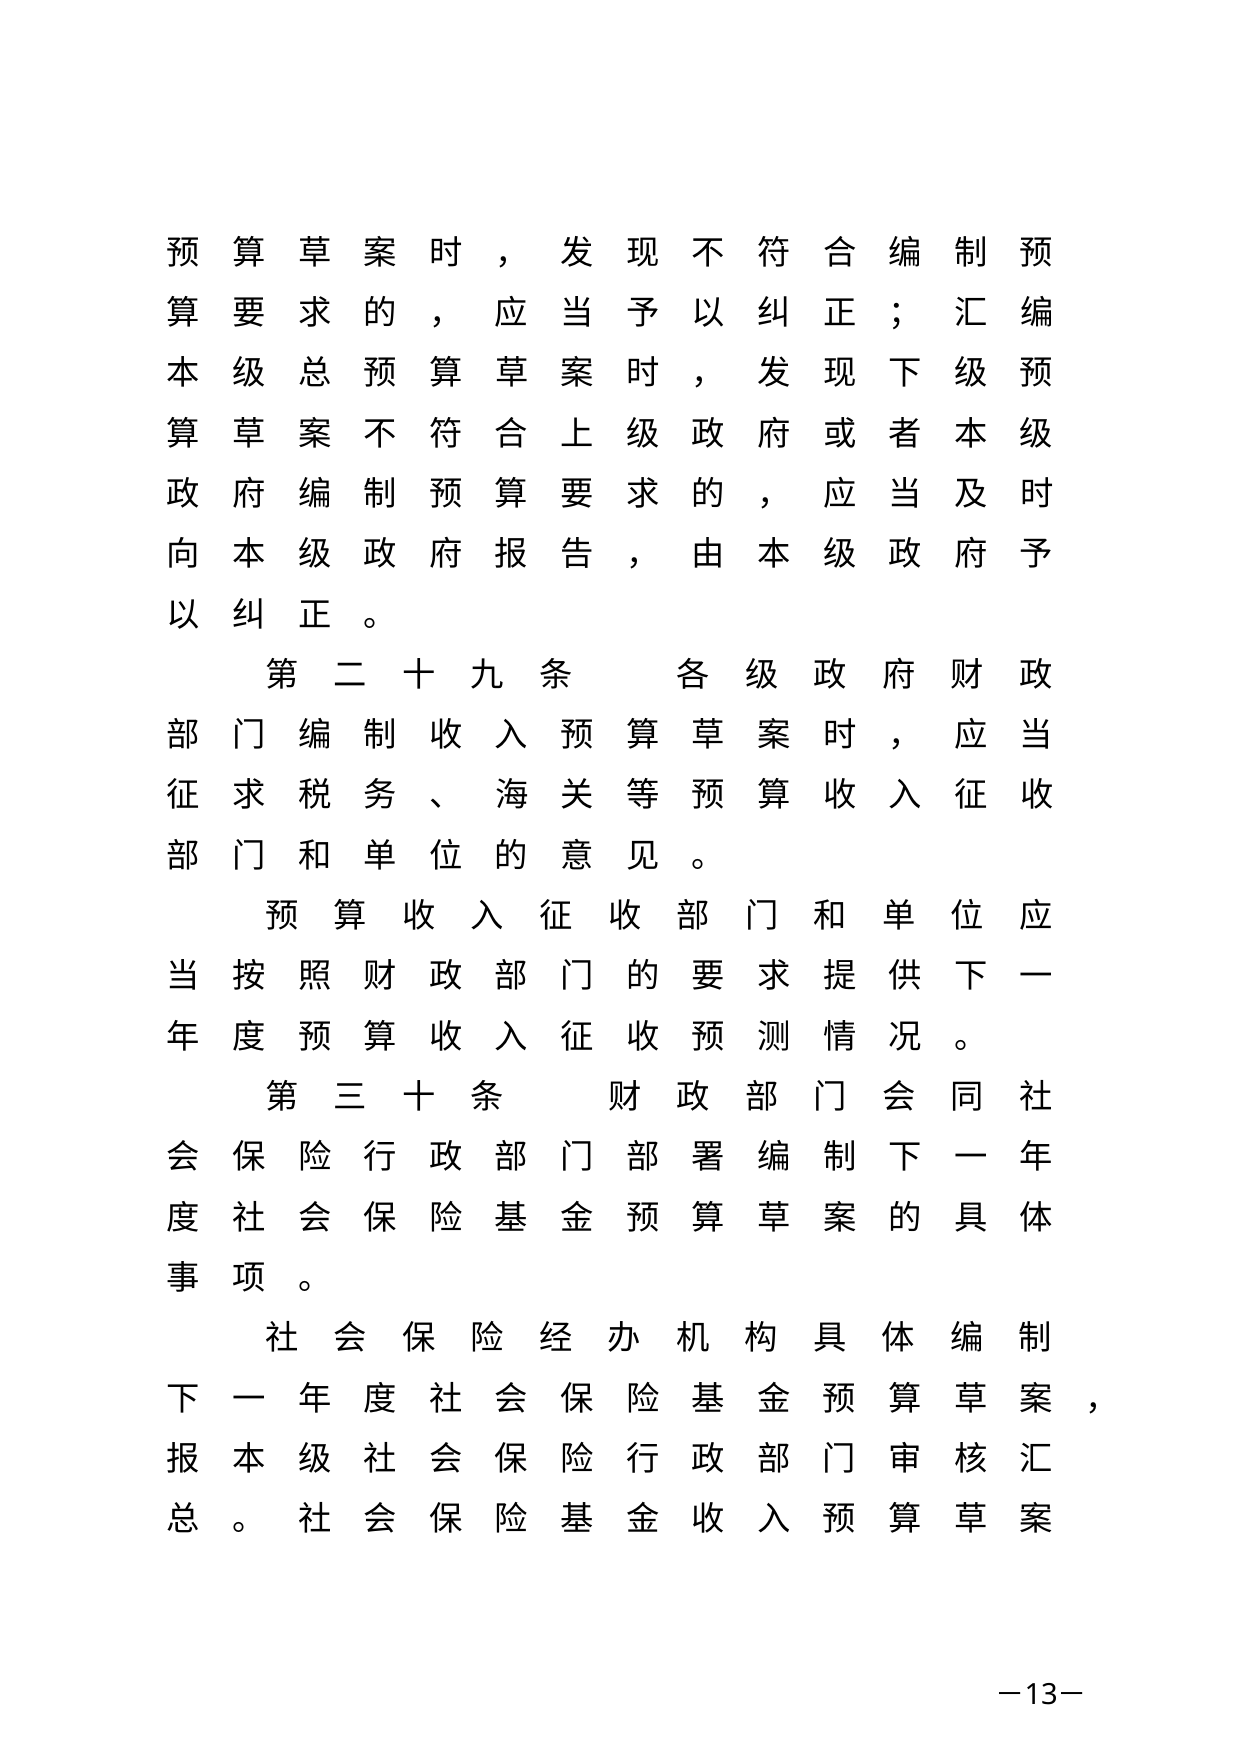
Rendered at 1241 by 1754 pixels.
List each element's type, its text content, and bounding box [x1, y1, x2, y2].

text 第二十九条 各级政府财政部门编制收入预算草案时，应当征求税务、海关等预算收入征收部门和单位的意见。 [167, 642, 1085, 883]
text 第三十条 财政部门会同社会保险行政部门部署编制下一年度社会保险基金预算草案的具体事项。 [167, 1064, 1085, 1305]
text 预算收入征收部门和单位应当按照财政部门的要求提供下一年度预算收入征收预测情况。 [167, 883, 1085, 1064]
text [167, 1305, 1085, 1546]
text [167, 219, 1085, 642]
